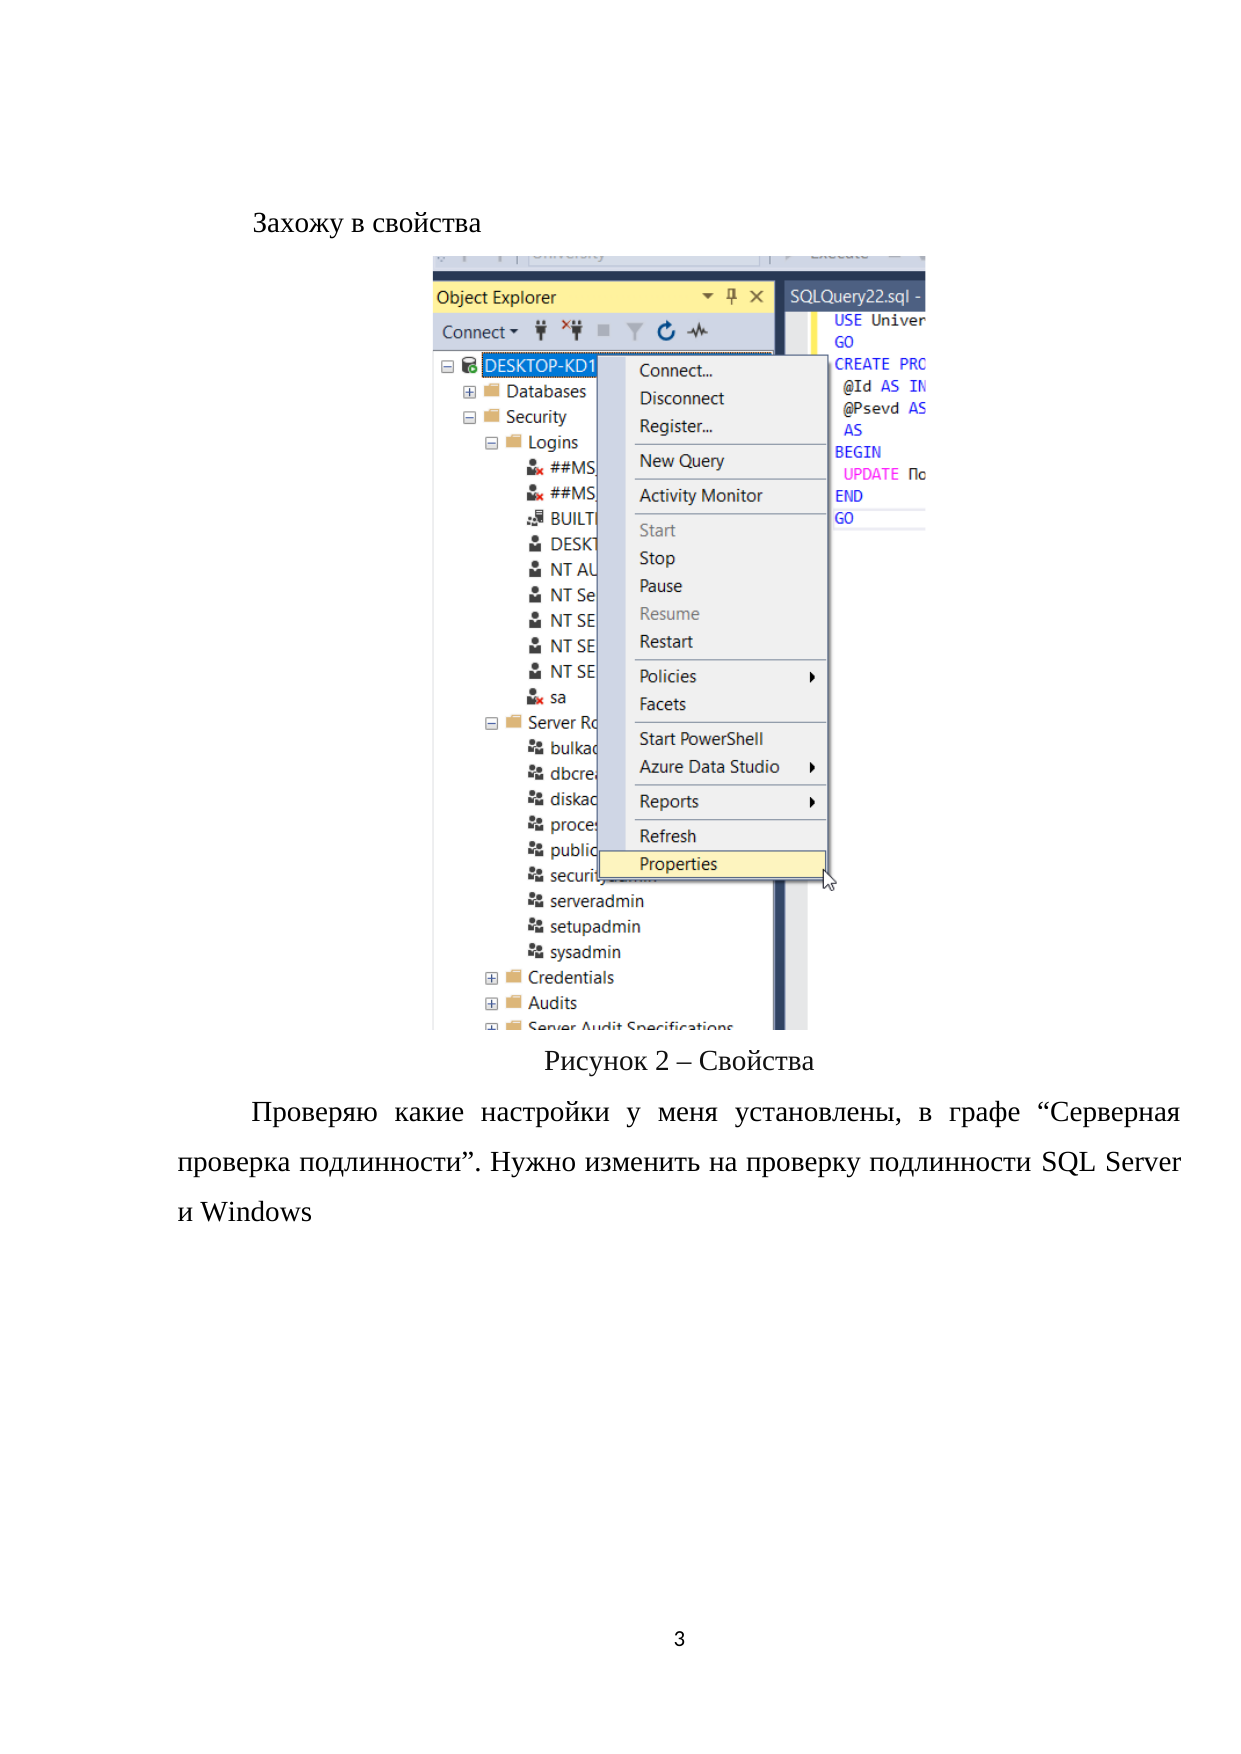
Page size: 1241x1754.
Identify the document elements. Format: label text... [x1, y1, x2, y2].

text Рисунок 2 – Свойства [177, 1043, 1181, 1077]
text Проверяю какие настройки у меня установлены, в графе “Серверная проверка подлинности”. Нужно изменить на проверку подлинности SQL Server и Windows [177, 1094, 1181, 1228]
picture [432, 256, 926, 1030]
text Захожу в свойства [177, 206, 1181, 239]
